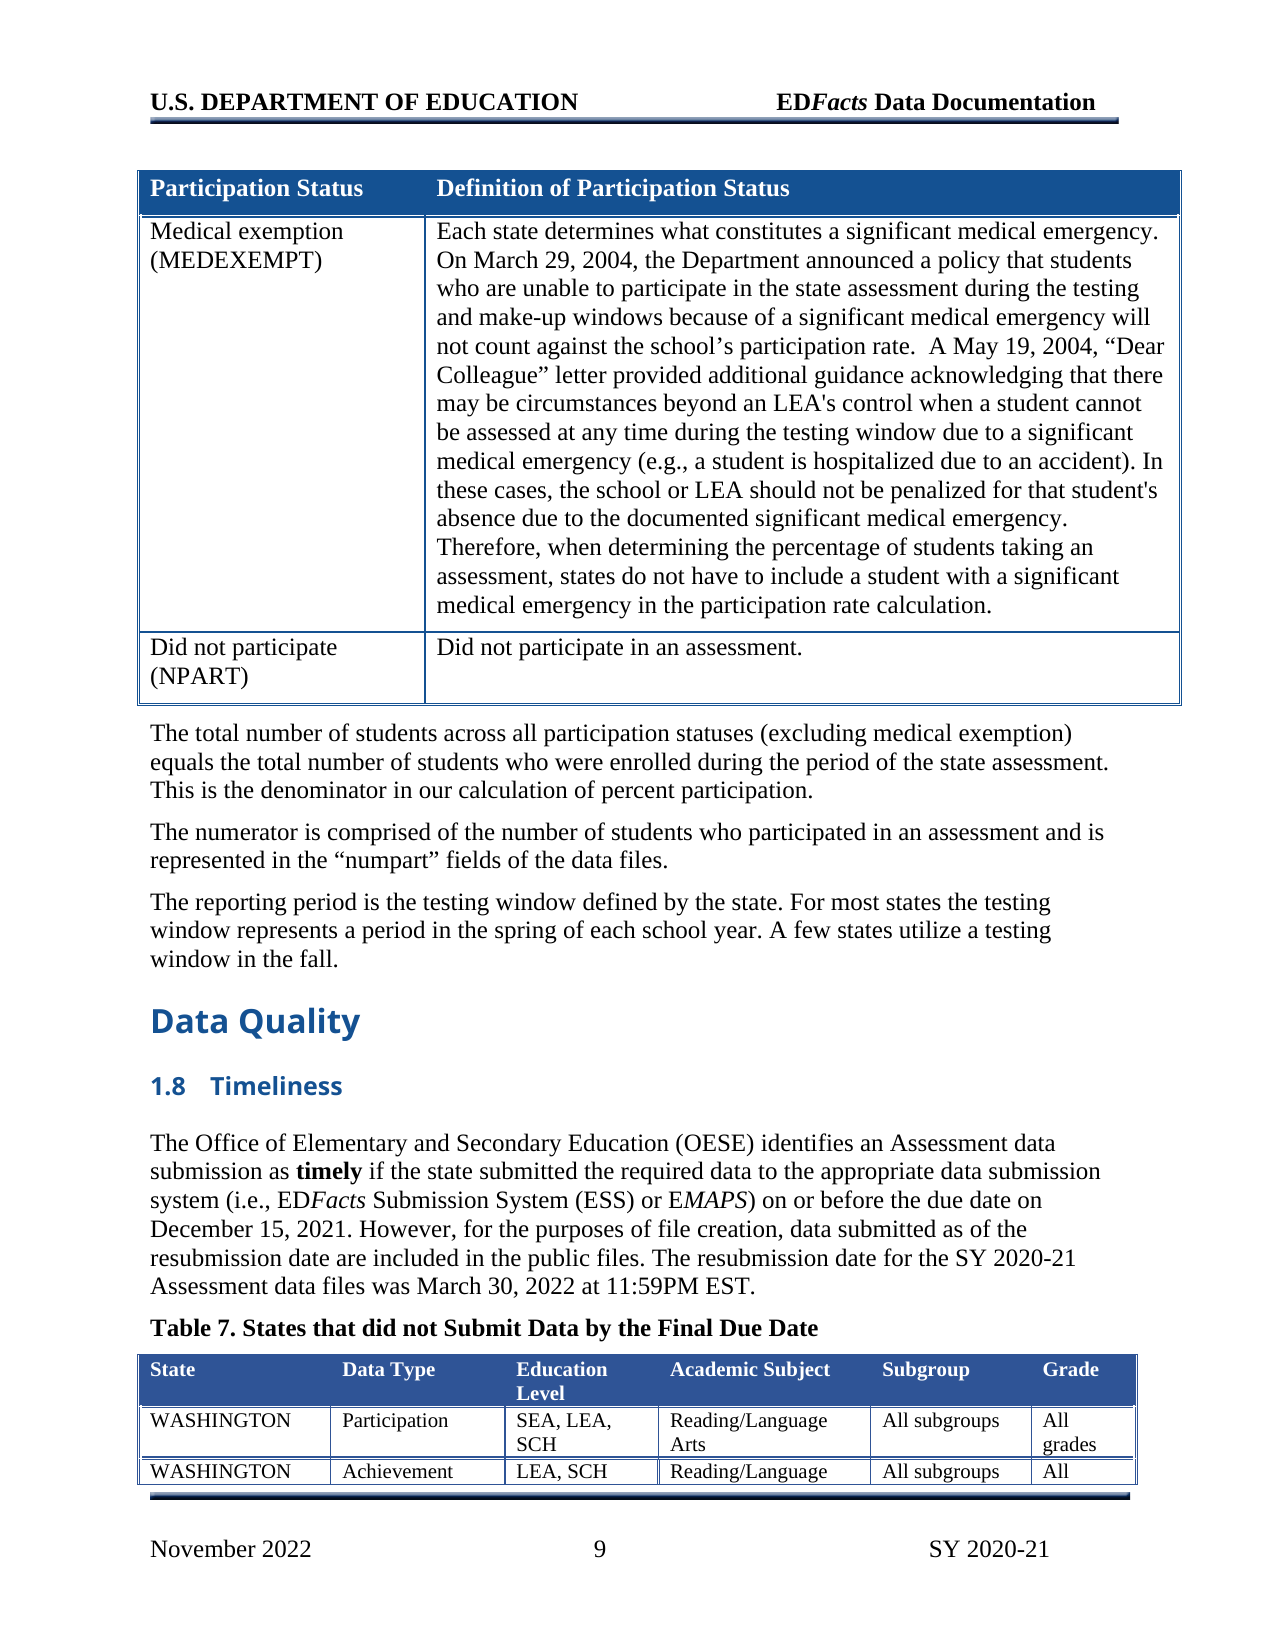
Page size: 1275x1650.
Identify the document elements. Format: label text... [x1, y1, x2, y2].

subtitle Data Quality [150, 998, 1125, 1043]
picture [150, 116, 1125, 124]
table_cell Reading/Language Arts [659, 1408, 870, 1456]
table_header Subgroup [871, 1357, 1031, 1405]
table_cell All grades [1032, 1405, 1136, 1456]
table_cell All subgroups [871, 1460, 1031, 1483]
table_cell Reading/Language Arts [660, 1460, 870, 1483]
table_cell Did not participate (NPART) [140, 633, 424, 702]
table_header Education Level [505, 1355, 659, 1405]
text The Office of Elementary and Secondary Education (OESE) identifies an Assessment data submission as timely if the state submitted the required data to the appropriate data submission system (i.e., EDFacts Submission System (ESS) or EMAPS) on or before the due date on December 15, 2021. However, for the purposes of file creation, data submitted as of the resubmission date are included in the public files. The resubmission date for the SY 2020-21 Assessment data files was March 30, 2022 at 11:59PM EST. [150, 1128, 1125, 1300]
table_header Participation Status [140, 173, 425, 214]
table_cell WASHINGTON [139, 1405, 330, 1456]
table_cell All grades [1032, 1456, 1135, 1483]
picture [150, 1492, 1131, 1500]
table_cell LEA, SCH [506, 1460, 657, 1483]
table_cell Medical exemption (MEDEXEMPT) [139, 214, 424, 631]
table_cell Each state determines what constitutes a significant medical emergency. On March 29, 2004, the Department announced a policy that students who are unable to participate in the state assessment during the testing and make-up windows because of a significant medical emergency will not count against the school’s participation rate. A May 19, 2004, “Dear Colleague” letter provided additional guidance acknowledging that there may be circumstances beyond an LEA's control when a student cannot be assessed at any time during the testing window due to a significant medical emergency (e.g., a student is hospitalized due to an accident). In these cases, the school or LEA should not be penalized for that student's absence due to the documented significant medical emergency. Therefore, when determining the percentage of students taking an assessment, states do not have to include a student with a significant medical emergency in the participation rate calculation. [426, 214, 1180, 631]
table_cell All subgroups [871, 1408, 1031, 1456]
table_header Definition of Participation Status [425, 173, 1179, 214]
table_header Grade [1031, 1357, 1135, 1405]
table_cell Achievement [331, 1460, 504, 1483]
table_cell Did not participate in an assessment. [426, 633, 1179, 702]
text The numerator is comprised of the number of students who participated in an assessment and is represented in the “numpart” fields of the data files. [150, 817, 1125, 874]
text Table 7. States that did not Submit Data by the Final Due Date [150, 1313, 1125, 1341]
table_header State [139, 1355, 331, 1405]
table_cell Participation [331, 1408, 504, 1456]
table_cell SEA, LEA, SCH [506, 1408, 658, 1456]
table_cell WASHINGTON [140, 1456, 330, 1483]
text The reporting period is the testing window defined by the state. For most states the testing window represents a period in the spring of each school year. A few states utilize a testing window in the fall. [150, 887, 1125, 973]
subtitle Timeliness [150, 1068, 1125, 1103]
text The total number of students across all participation statuses (excluding medical exemption) equals the total number of students who were enrolled during the period of the state assessment. This is the denominator in our calculation of percent participation. [150, 718, 1125, 804]
table_header Data Type [331, 1355, 505, 1405]
table_header Academic Subject [659, 1355, 871, 1405]
